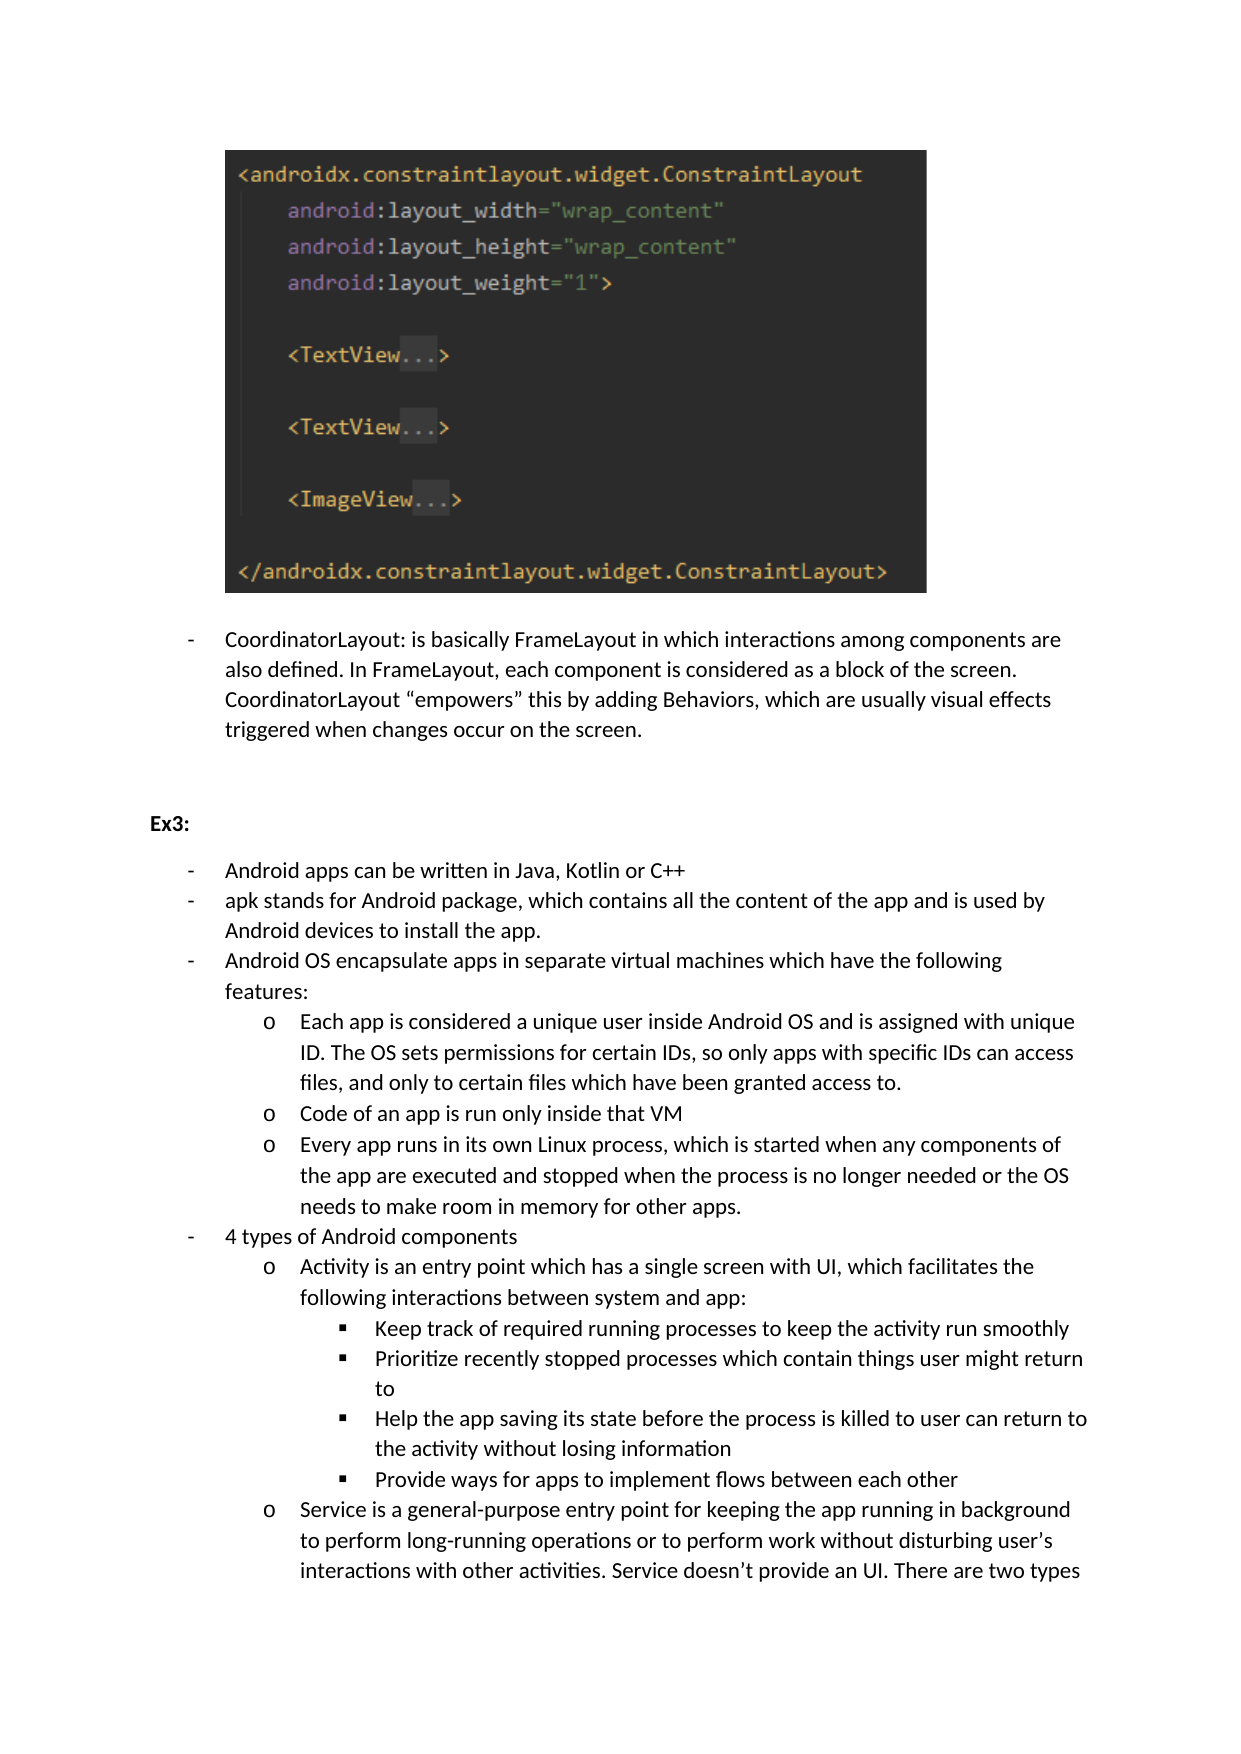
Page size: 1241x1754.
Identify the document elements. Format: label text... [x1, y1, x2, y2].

list Each app is considered a unique user inside Android OS and is assigned with unique ID. The OS sets permissions for certain IDs, so only apps with specific IDs can access files, and only to certain files which have been granted access to. [262, 1007, 1090, 1097]
list 4 types of Android components [187, 1222, 1090, 1250]
text Ex3: [150, 809, 1090, 837]
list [262, 1495, 1090, 1584]
list Every app runs in its own Linux process, which is started when any components of the app are executed and stopped when the process is no longer needed or the OS needs to make room in memory for other apps. [262, 1130, 1090, 1220]
list apk stands for Android package, which contains all the content of the app and is used by Android devices to install the app. [187, 886, 1090, 944]
list Prioritize recently stopped processes which contain things user might return to [337, 1344, 1090, 1402]
list Keep track of required running processes to keep the activity run smoothly [337, 1314, 1090, 1342]
list Provide ways for apps to implement flows between each other [337, 1465, 1090, 1493]
picture [225, 150, 927, 593]
list Activity is an entry point which has a single screen with UI, which facilitates the following interactions between system and app: [262, 1252, 1090, 1312]
list CoordinatorLayout: is basically FrameLayout in which interactions among components are also defined. In FrameLayout, each component is considered as a block of the screen. CoordinatorLayout “empowers” this by adding Behaviors, which are usually visual effects triggered when changes occur on the screen. [187, 625, 1090, 743]
list Code of an app is run only inside that VM [262, 1099, 1090, 1128]
list Android apps can be written in Java, Kotlin or C++ [187, 856, 1090, 884]
list Android OS encapsulate apps in separate virtual machines which have the following features: [187, 947, 1090, 1005]
list Help the app saving its state before the process is killed to user can return to the activity without losing information [337, 1404, 1090, 1463]
